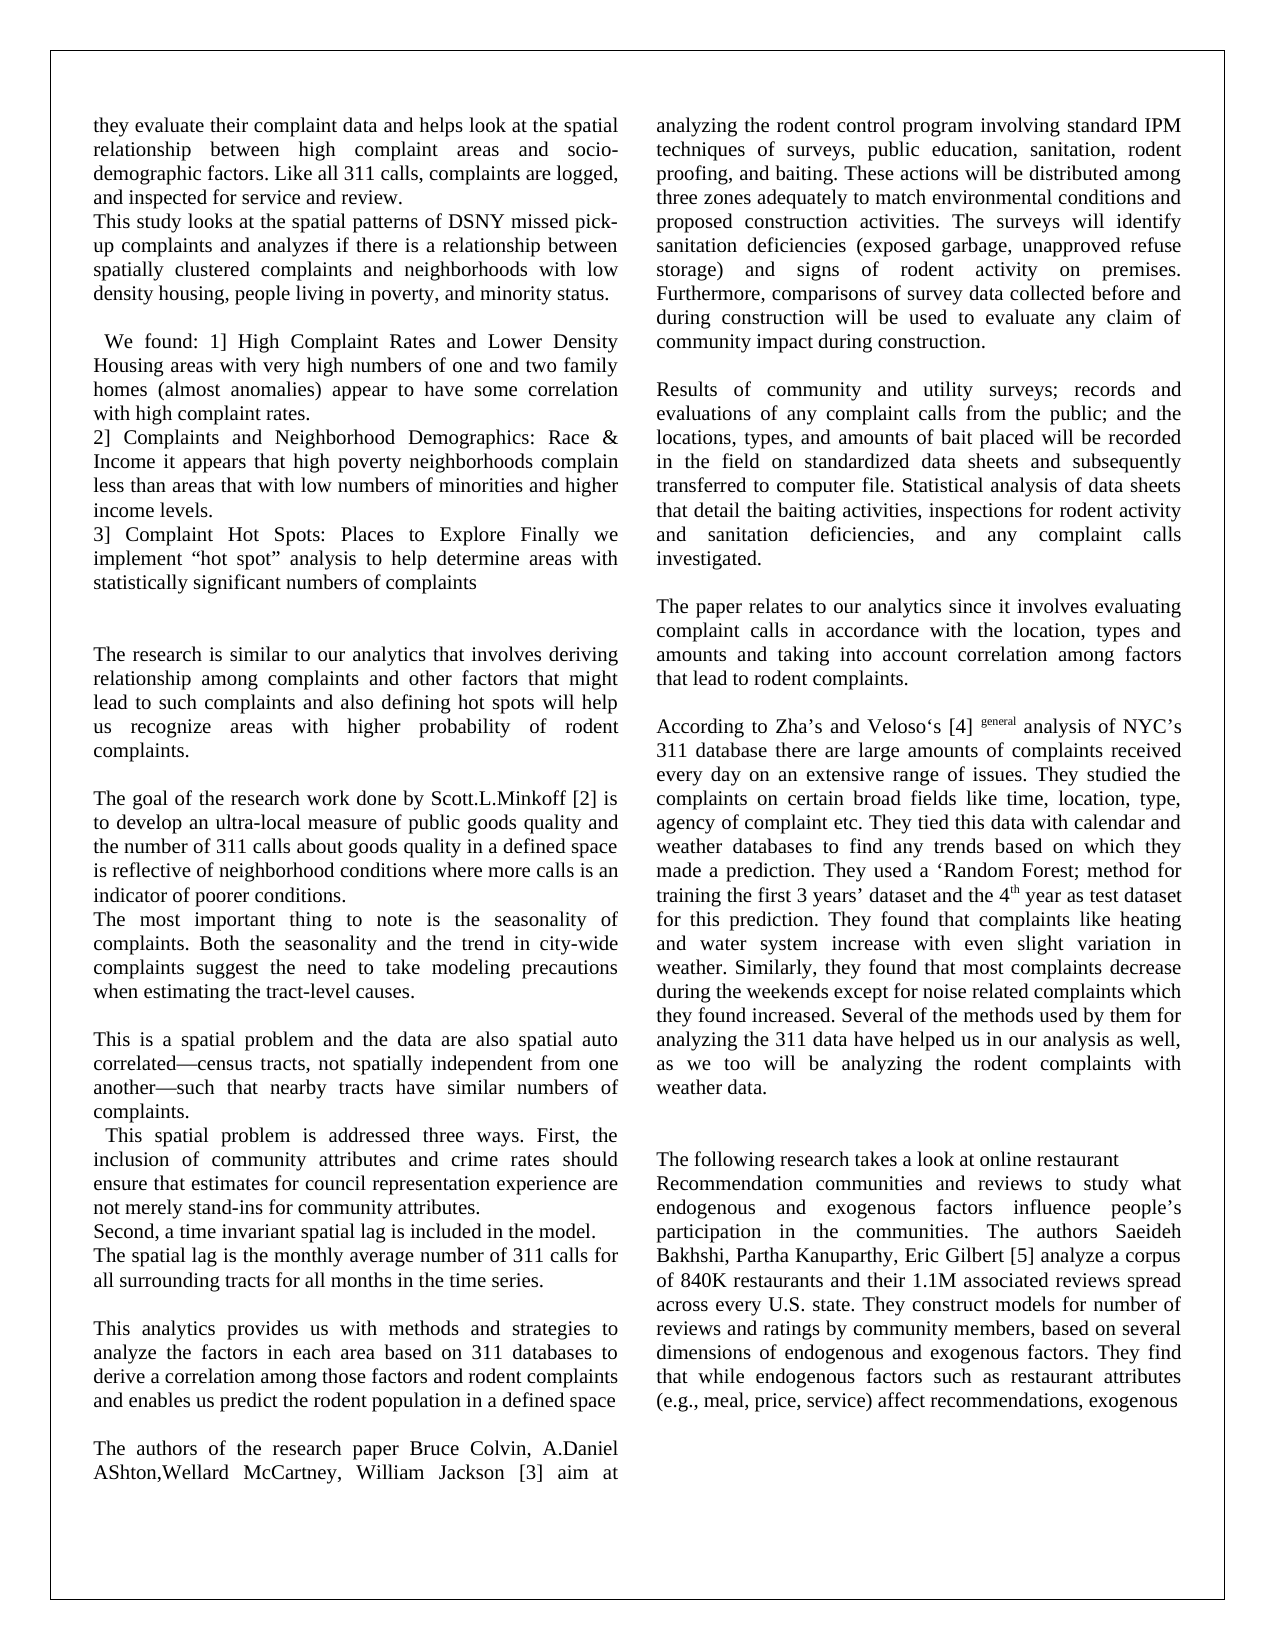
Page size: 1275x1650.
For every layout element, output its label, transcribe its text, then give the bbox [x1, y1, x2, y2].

text The goal of the research work done by Scott.L.Minkoff [2] is to develop an ultra-local measure of public goods quality and the number of 311 calls about goods quality in a defined space is reflective of neighborhood conditions where more calls is an indicator of poorer conditions. [93, 786, 619, 907]
text According to Zha’s and Veloso‘s [4] general analysis of NYC’s 311 database there are large amounts of complaints received every day on an extensive range of issues. They studied the complaints on certain broad fields like time, location, type, agency of complaint etc. They tied this data with calendar and weather databases to find any trends based on which they made a prediction. They used a ‘Random Forest; method for training the first 3 years’ dataset and the 4th year as test dataset for this prediction. They found that complaints like heating and water system increase with even slight variation in weather. Similarly, they found that most complaints decrease during the weekends except for noise related complaints which they found increased. Several of the methods used by them for analyzing the 311 data have helped us in our analysis as well, as we too will be analyzing the rodent complaints with weather data. [656, 714, 1182, 1099]
text We found: 1] High Complaint Rates and Lower Density Housing areas with very high numbers of one and two family homes (almost anomalies) appear to have some correlation with high complaint rates. [93, 329, 619, 425]
text This is a spatial problem and the data are also spatial auto correlated—census tracts, not spatially independent from one another—such that nearby tracts have similar numbers of complaints. [93, 1027, 619, 1123]
text Recommendation communities and reviews to study what endogenous and exogenous factors influence people’s participation in the communities. The authors Saeideh Bakhshi, Partha Kanuparthy, Eric Gilbert [5] analyze a corpus of 840K restaurants and their 1.1M associated reviews spread across every U.S. state. They construct models for number of reviews and ratings by community members, based on several dimensions of endogenous and exogenous factors. They find that while endogenous factors such as restaurant attributes (e.g., meal, price, service) affect recommendations, exogenous [656, 1171, 1182, 1412]
text 3] Complaint Hot Spots: Places to Explore Finally we implement “hot spot” analysis to help determine areas with statistically significant numbers of complaints [93, 522, 619, 594]
text This spatial problem is addressed three ways. First, the inclusion of community attributes and crime rates should ensure that estimates for council representation experience are not merely stand-ins for community attributes. [93, 1123, 619, 1219]
text This study looks at the spatial patterns of DSNY missed pick-up complaints and analyzes if there is a relationship between spatially clustered complaints and neighborhoods with low density housing, people living in poverty, and minority status. [93, 209, 619, 305]
text 2] Complaints and Neighborhood Demographics: Race & Income it appears that high poverty neighborhoods complain less than areas that with low numbers of minorities and higher income levels. [93, 425, 619, 522]
text The paper relates to our analytics since it involves evaluating complaint calls in accordance with the location, types and amounts and taking into account correlation among factors that lead to rodent complaints. [656, 594, 1182, 690]
text The spatial lag is the monthly average number of 311 calls for all surrounding tracts for all months in the time series. [93, 1243, 619, 1292]
text Results of community and utility surveys; records and evaluations of any complaint calls from the public; and the locations, types, and amounts of bait placed will be recorded in the field on standardized data sheets and subsequently transferred to computer file. Statistical analysis of data sheets that detail the baiting activities, inspections for rodent activity and sanitation deficiencies, and any complaint calls investigated. [656, 377, 1182, 570]
text Second, a time invariant spatial lag is included in the model. [93, 1219, 619, 1243]
text The authors of the research paper Bruce Colvin, A.Daniel AShton,Wellard McCartney, William Jackson [3] aim at analyzing the rodent control program involving standard IPM techniques of surveys, public education, sanitation, rodent proofing, and baiting. These actions will be distributed among three zones adequately to match environmental conditions and proposed construction activities. The surveys will identify sanitation deficiencies (exposed garbage, unapproved refuse storage) and signs of rodent activity on premises. Furthermore, comparisons of survey data collected before and during construction will be used to evaluate any claim of community impact during construction. [656, 112, 1182, 353]
text The following research takes a look at online restaurant [656, 1147, 1182, 1171]
text The most important thing to note is the seasonality of complaints. Both the seasonality and the trend in city-wide complaints suggest the need to take modeling precautions when estimating the tract-level causes. [93, 907, 619, 1003]
text The research is similar to our analytics that involves deriving relationship among complaints and other factors that might lead to such complaints and also defining hot spots will help us recognize areas with higher probability of rodent complaints. [93, 642, 619, 762]
text This analytics provides us with methods and strategies to analyze the factors in each area based on 311 databases to derive a correlation among those factors and rodent complaints and enables us predict the rodent population in a defined space [93, 1316, 619, 1412]
